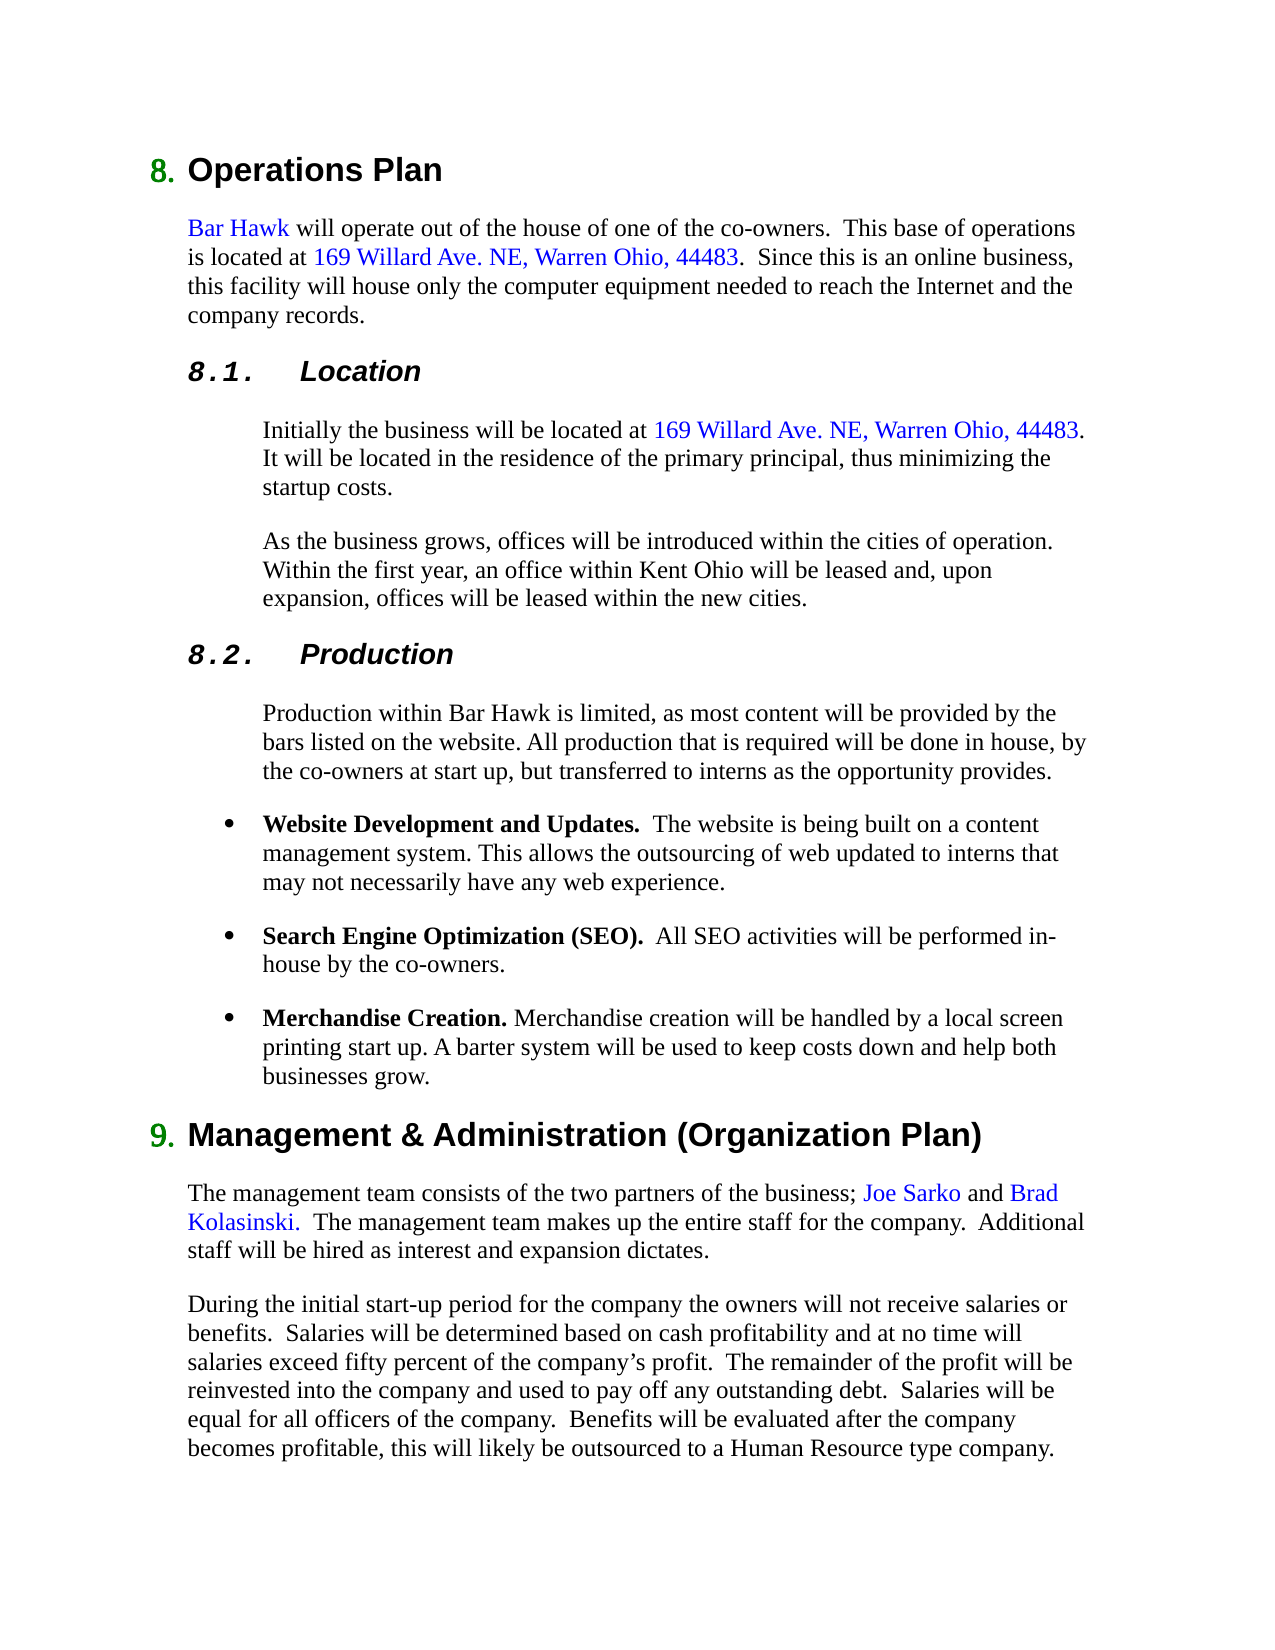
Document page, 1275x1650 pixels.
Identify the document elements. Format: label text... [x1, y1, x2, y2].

text Bar Hawk will operate out of the house of one of the co-owners. This base of operations is located at 169 Willard Ave. NE, Warren Ohio, 44483. Since this is an online business, this facility will house only the computer equipment needed to reach the Internet and the company records. [187, 213, 1087, 328]
subtitle Location [187, 353, 1087, 390]
text Initially the business will be located at 169 Willard Ave. NE, Warren Ohio, 44483. It will be located in the residence of the primary principal, thus minimizing the startup costs. [262, 415, 1087, 501]
subtitle Production [187, 637, 1087, 673]
subtitle Operations Plan [150, 150, 1087, 188]
subtitle Management & Administration (Organization Plan) [150, 1114, 1087, 1153]
list Search Engine Optimization (SEO). All SEO activities will be performed in-house by the co-owners. [225, 921, 1087, 978]
text As the business grows, offices will be introduced within the cities of operation. Within the first year, an office within Kent Ohio will be leased and, upon expansion, offices will be leased within the new cities. [262, 526, 1087, 612]
list Website Development and Updates. The website is being built on a content management system. This allows the outsourcing of web updated to interns that may not necessarily have any web experience. [225, 809, 1087, 896]
text The management team consists of the two partners of the business; Joe Sarko and Brad Kolasinski. The management team makes up the entire staff for the company. Additional staff will be hired as interest and expansion dictates. [187, 1178, 1087, 1264]
text Production within Bar Hawk is limited, as most content will be provided by the bars listed on the website. All production that is required will be done in house, by the co-owners at start up, but transferred to interns as the opportunity provides. [262, 698, 1087, 784]
list Merchandise Creation. Merchandise creation will be handled by a local screen printing start up. A barter system will be used to keep costs down and help both businesses grow. [225, 1003, 1087, 1089]
text During the initial start-up period for the company the owners will not receive salaries or benefits. Salaries will be determined based on cash profitability and at no time will salaries exceed fifty percent of the company’s profit. The remainder of the profit will be reinvested into the company and used to pay off any outstanding debt. Salaries will be equal for all officers of the company. Benefits will be evaluated after the company becomes profitable, this will likely be outsourced to a Human Resource type company. [187, 1289, 1087, 1462]
